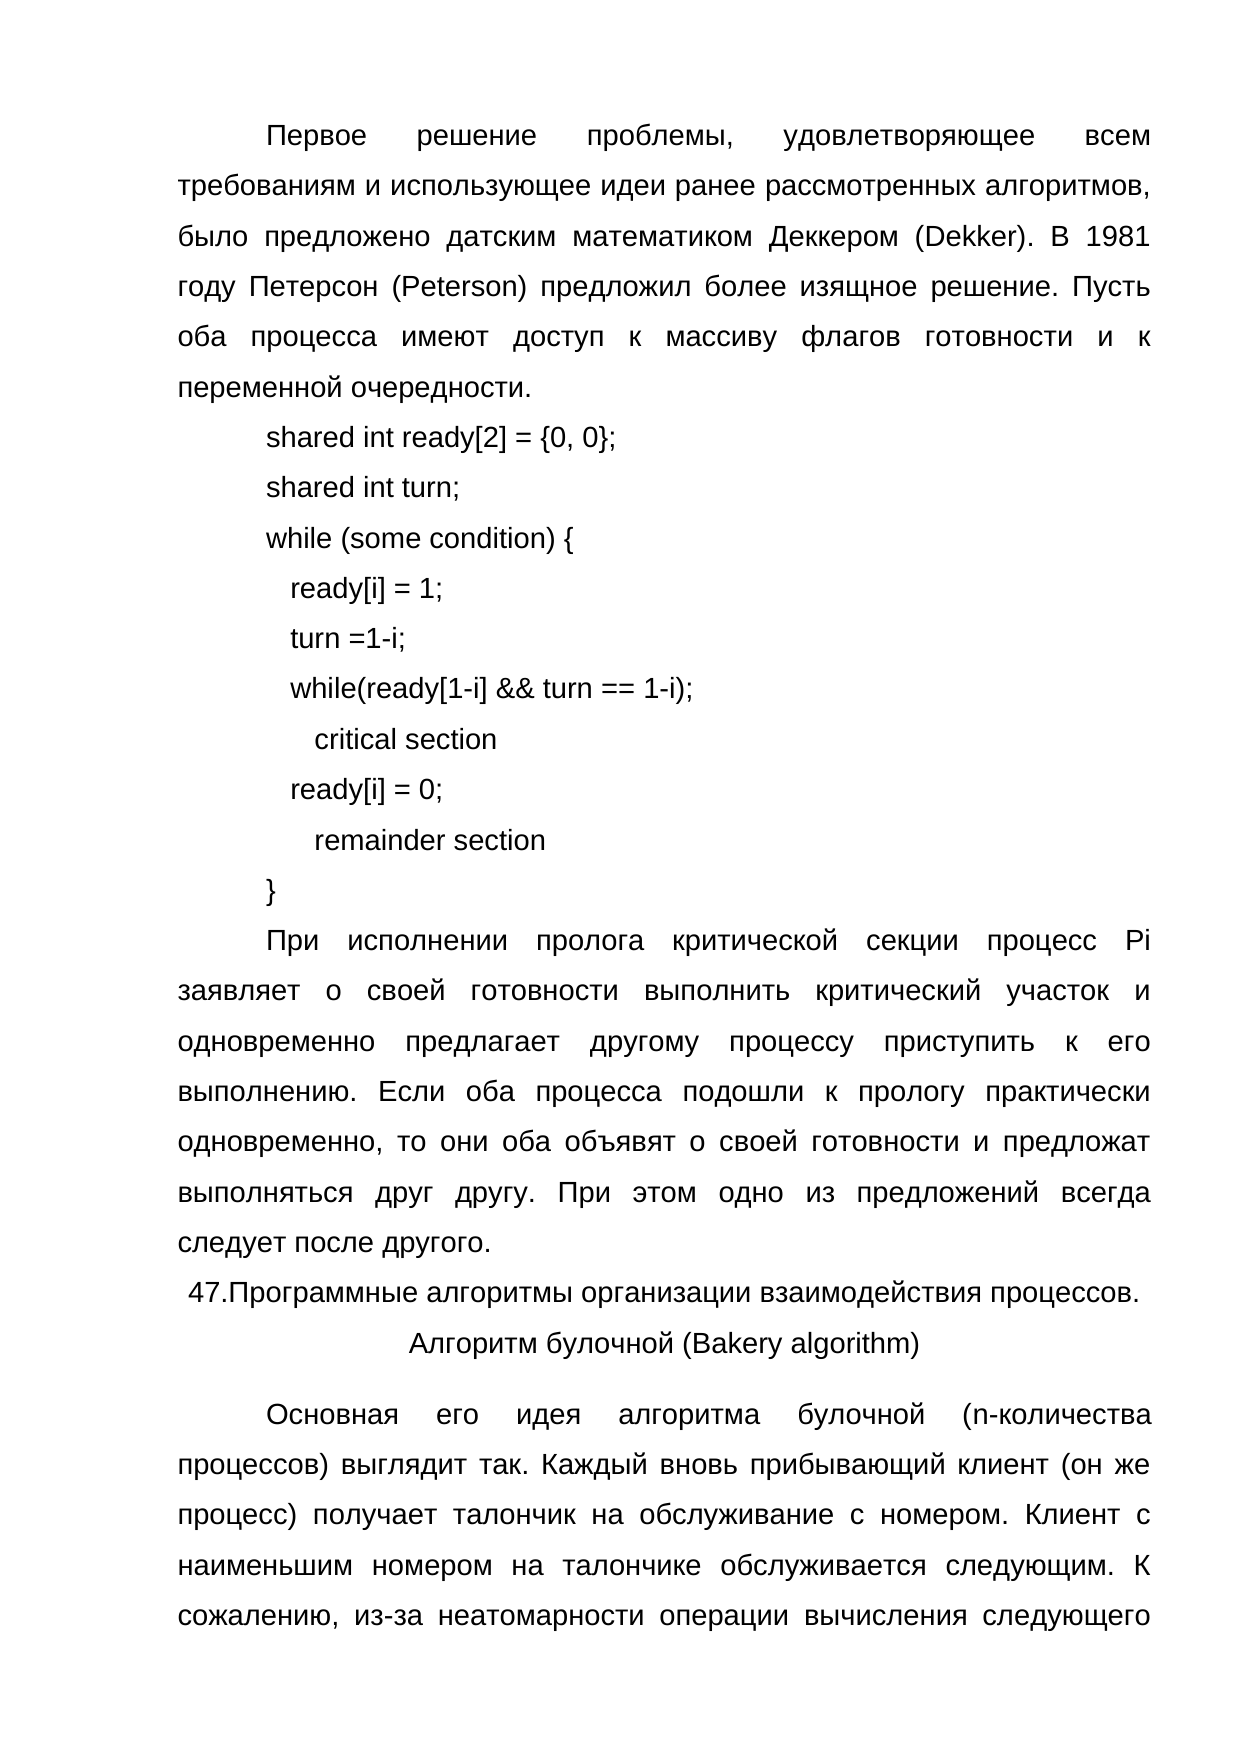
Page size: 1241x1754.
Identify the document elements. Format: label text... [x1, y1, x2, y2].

text turn =1-i; [177, 621, 1152, 655]
text ready[i] = 1; [177, 571, 1152, 604]
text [177, 1397, 1152, 1632]
text critical section [177, 722, 1152, 755]
text } [177, 873, 1152, 906]
text 47.Программные алгоритмы организации взаимодействия процессов. Алгоритм булочной (Bakery algorithm) [177, 1275, 1152, 1359]
text while(ready[1-i] && turn == 1-i); [177, 672, 1152, 705]
text При исполнении пролога критической секции процесс Pi заявляет о своей готовности выполнить критический участок и одновременно предлагает другому процессу приступить к его выполнению. Если оба процесса подошли к прологу практически одновременно, то они оба объявят о своей готовности и предложат выполняться друг другу. При этом одно из предложений всегда следует после другого. [177, 923, 1152, 1258]
text shared int ready[2] = {0, 0}; [177, 420, 1152, 453]
text while (some condition) { [177, 521, 1152, 554]
text remainder section [177, 822, 1152, 856]
text Первое решение проблемы, удовлетворяющее всем требованиям и использующее идеи ранее рассмотренных алгоритмов, было предложено датским математиком Деккером (Dekker). В 1981 году Петерсон (Peterson) предложил более изящное решение. Пусть оба процесса имеют доступ к массиву флагов готовности и к переменной очередности. [177, 118, 1152, 403]
text ready[i] = 0; [177, 772, 1152, 806]
text shared int turn; [177, 470, 1152, 504]
